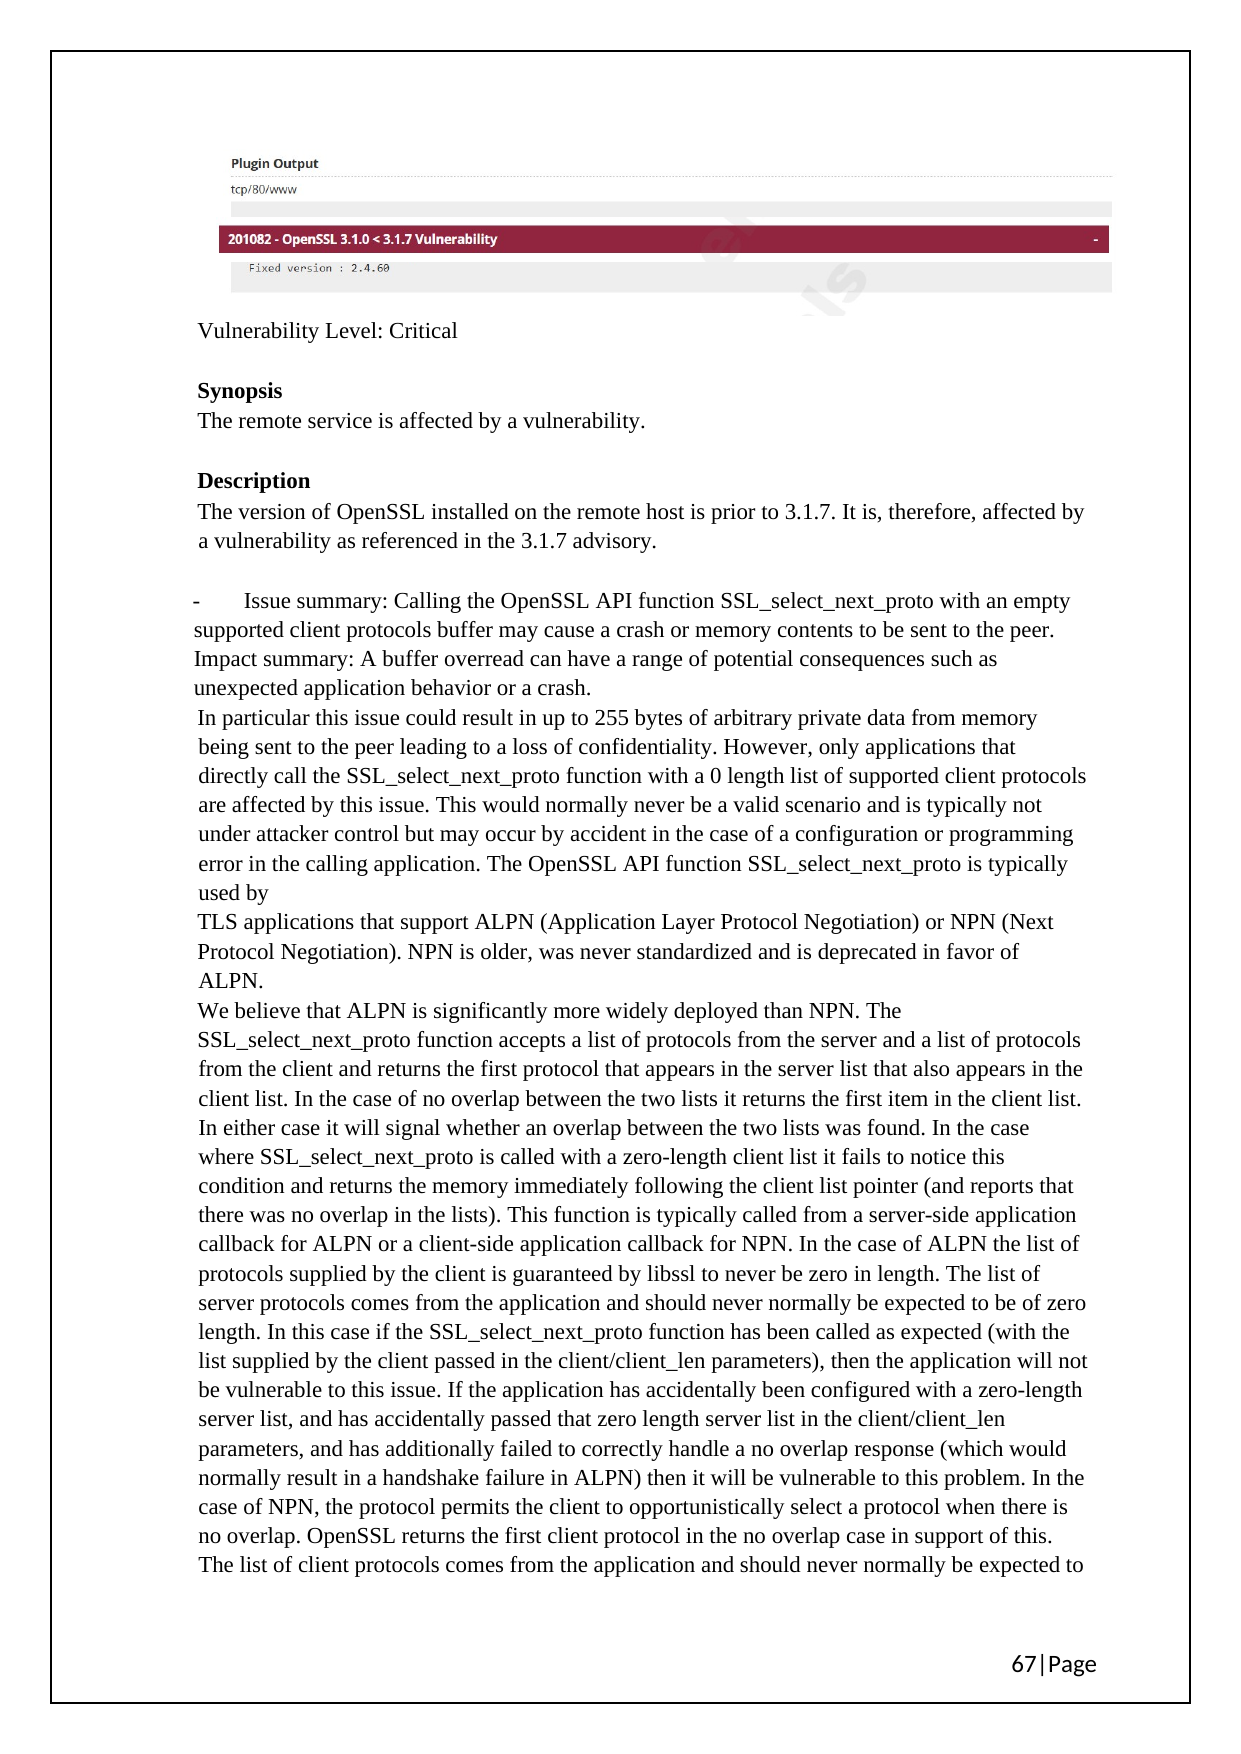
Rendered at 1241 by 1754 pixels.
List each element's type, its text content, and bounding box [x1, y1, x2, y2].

text Synopsis [197, 377, 1116, 403]
text TLS applications that support ALPN (Application Layer Protocol Negotiation) or NPN (Next [197, 908, 1091, 935]
text The remote service is affected by a vulnerability. [197, 408, 1091, 434]
list Issue summary: Calling the OpenSSL API function SSL_select_next_proto with an empty supported client protocols buffer may cause a crash or memory contents to be sent to the peer. Impact summary: A buffer overread can have a range of potential consequences such as unexpected application behavior or a crash. [192, 587, 1091, 701]
text The version of OpenSSL installed on the remote host is prior to 3.1.7. It is, therefore, affected by a vulnerability as referenced in the 3.1.7 advisory. [197, 498, 1091, 553]
text Description [197, 467, 1116, 494]
text We believe that ALPN is significantly more widely deployed than NPN. The [197, 997, 1091, 1023]
text Protocol Negotiation). NPN is older, was never standardized and is deprecated in favor of ALPN. [197, 938, 1091, 993]
text Vulnerability Level: Critical [197, 317, 1091, 344]
text In particular this issue could result in up to 255 bytes of arbitrary private data from memory being sent to the peer leading to a loss of confidentiality. However, only applications that directly call the SSL_select_next_proto function with a 0 length list of supported client protocols are affected by this issue. This would normally never be a valid scenario and is typically not under attacker control but may occur by accident in the case of a configuration or programming error in the calling application. The OpenSSL API function SSL_select_next_proto is typically used by [197, 704, 1091, 905]
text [197, 1026, 1091, 1578]
picture [216, 149, 1117, 316]
